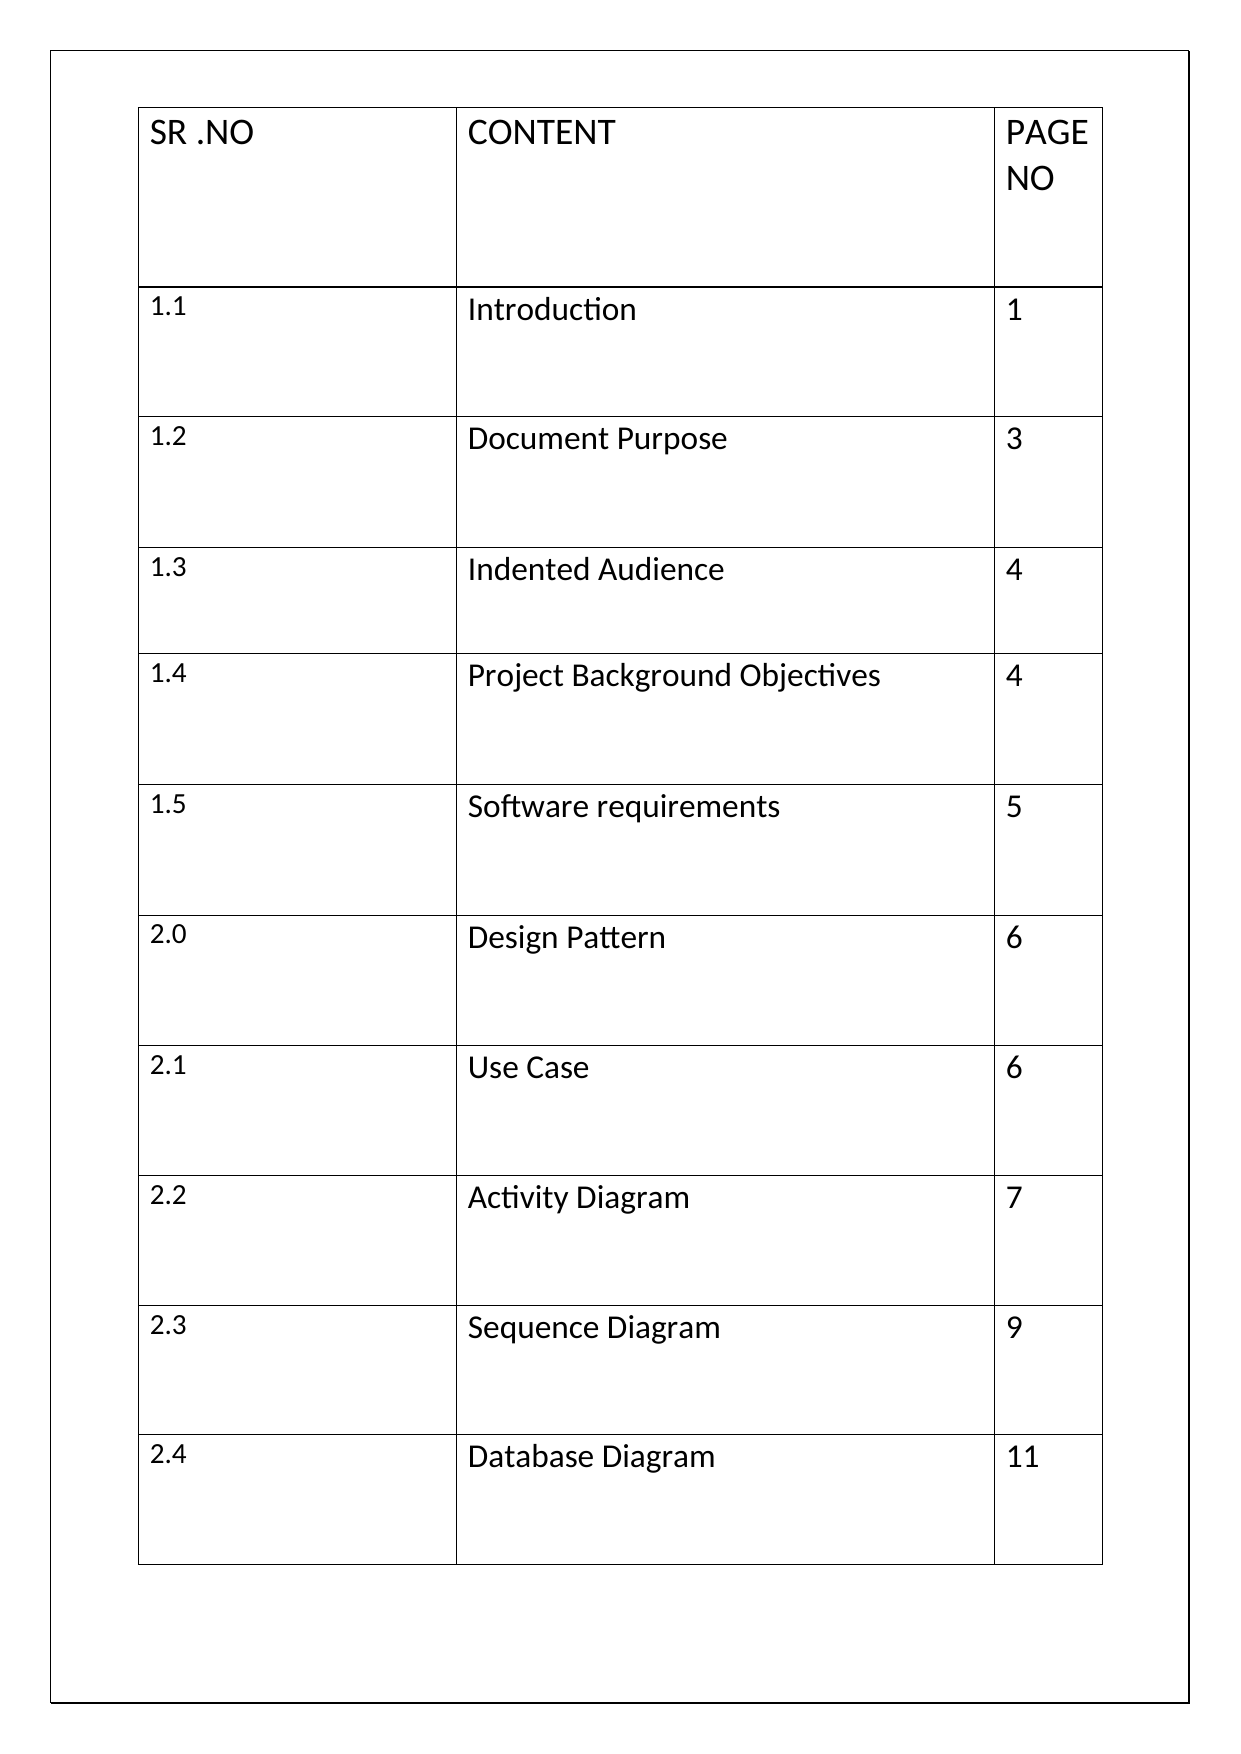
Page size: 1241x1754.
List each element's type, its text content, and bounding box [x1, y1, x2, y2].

table_cell Use Case [457, 1046, 994, 1175]
table_cell 1 [995, 288, 1102, 416]
table_cell 2.0 [139, 916, 456, 1045]
table_cell Database Diagram [457, 1435, 994, 1564]
table_cell 2.4 [139, 1435, 456, 1564]
table_cell Project Background Objectives [457, 654, 994, 784]
table_cell 3 [995, 417, 1102, 547]
table_cell Introduction [457, 288, 994, 416]
table_cell 6 [995, 916, 1102, 1045]
table_header PAGE NO [995, 108, 1102, 286]
table_cell 11 [995, 1435, 1102, 1564]
table_cell 4 [995, 548, 1102, 653]
table_cell 1.2 [139, 417, 456, 547]
table_cell Indented Audience [457, 548, 994, 653]
table_cell 7 [995, 1176, 1102, 1305]
table_cell 1.5 [139, 785, 456, 914]
table_cell 5 [995, 785, 1102, 914]
table_cell 2.3 [139, 1306, 456, 1434]
table_header SR .NO [139, 108, 456, 286]
table_cell 2.1 [139, 1046, 456, 1175]
table_header CONTENT [457, 108, 994, 286]
table_cell 6 [995, 1046, 1102, 1175]
table_cell 4 [995, 654, 1102, 784]
table_cell Activity Diagram [457, 1176, 994, 1305]
table_cell 9 [995, 1306, 1102, 1434]
table_cell Document Purpose [457, 417, 994, 547]
table_cell 1.1 [139, 288, 456, 416]
table_cell 1.3 [139, 548, 456, 653]
table_cell Software requirements [457, 785, 994, 914]
table_cell 2.2 [139, 1176, 456, 1305]
table_cell Sequence Diagram [457, 1306, 994, 1434]
table_cell 1.4 [139, 654, 456, 784]
table_cell Design Pattern [457, 916, 994, 1045]
